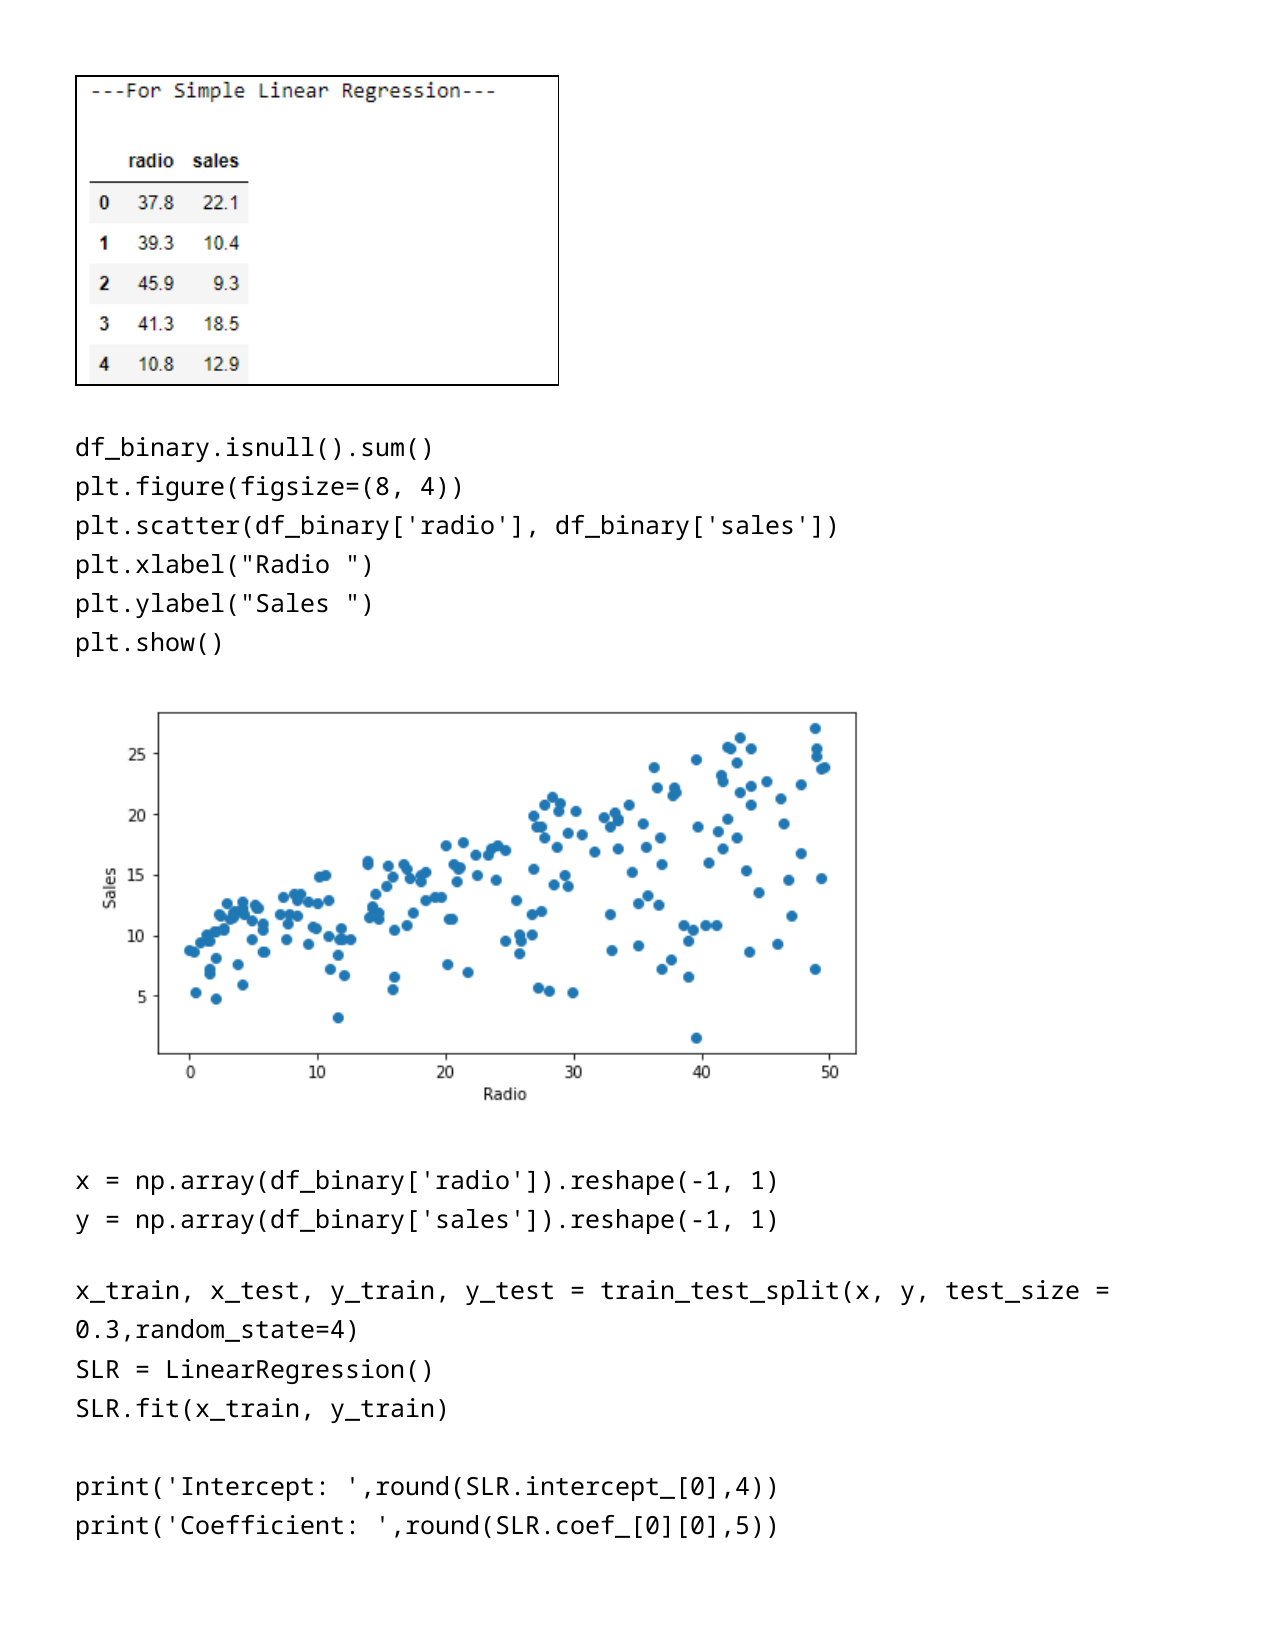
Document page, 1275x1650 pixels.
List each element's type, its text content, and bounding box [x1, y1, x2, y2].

text plt.show() [75, 625, 1200, 659]
text plt.scatter(df_binary['radio'], df_binary['sales']) [75, 508, 1200, 542]
picture [75, 703, 879, 1119]
text SLR = LinearRegression() [75, 1351, 1200, 1385]
text print('Coefficient: ',round(SLR.coef_[0][0],5)) [75, 1508, 1200, 1542]
picture [77, 77, 558, 384]
text x_train, x_test, y_train, y_test = train_test_split(x, y, test_size = 0.3,random_state=4) [75, 1273, 1200, 1346]
text plt.ylabel("Sales ") [75, 586, 1200, 620]
text df_binary.isnull().sum() [75, 429, 1200, 463]
text plt.xlabel("Radio ") [75, 547, 1200, 581]
text SLR.fit(x_train, y_train) [75, 1390, 1200, 1424]
text y = np.array(df_binary['sales']).reshape(-1, 1) [75, 1202, 1200, 1236]
text print('Intercept: ',round(SLR.intercept_[0],4)) [75, 1469, 1200, 1503]
text plt.figure(figsize=(8, 4)) [75, 468, 1200, 502]
text x = np.array(df_binary['radio']).reshape(-1, 1) [75, 1162, 1200, 1196]
